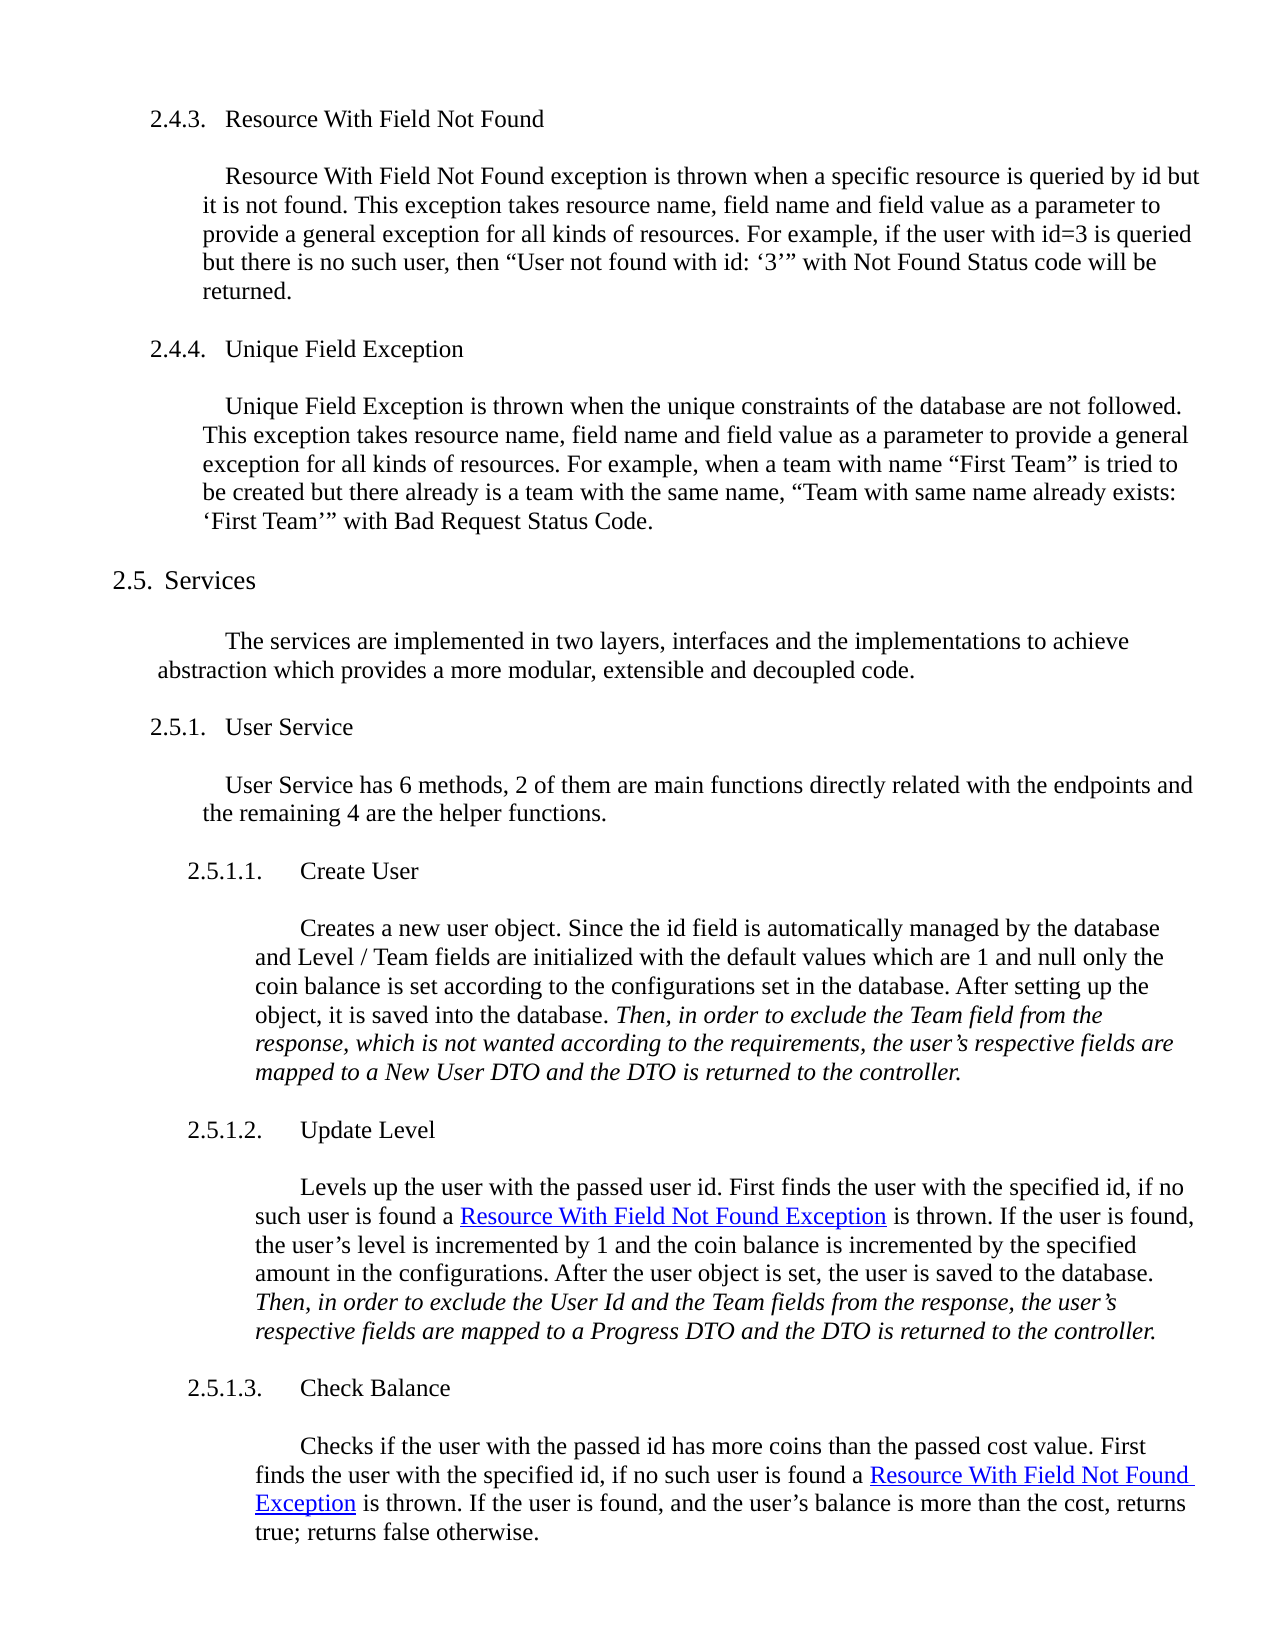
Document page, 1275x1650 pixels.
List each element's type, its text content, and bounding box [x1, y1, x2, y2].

list User Service [150, 712, 1200, 741]
list Services [112, 564, 1200, 595]
list User Service has 6 methods, 2 of them are main functions directly related with the endpoints and the remaining 4 are the helper functions. [202, 770, 1200, 827]
list Creates a new user object. Since the id field is automatically managed by the database and Level / Team fields are initialized with the default values which are 1 and null only the coin balance is set according to the configurations set in the database. After setting up the object, it is saved into the database. Then, in order to exclude the Team field from the response, which is not wanted according to the requirements, the user’s respective fields are mapped to a New User DTO and the DTO is returned to the controller. [255, 913, 1200, 1086]
list Check Balance [187, 1373, 1200, 1402]
list Resource With Field Not Found exception is thrown when a specific resource is queried by id but it is not found. This exception takes resource name, field name and field value as a parameter to provide a general exception for all kinds of resources. For example, if the user with id=3 is queried but there is no such user, then “User not found with id: ‘3’” with Not Found Status code will be returned. [202, 161, 1200, 305]
list Create User [187, 856, 1200, 885]
list The services are implemented in two layers, interfaces and the implementations to achieve abstraction which provides a more modular, extensible and decoupled code. [157, 626, 1200, 683]
list Unique Field Exception [150, 334, 1200, 362]
list Unique Field Exception is thrown when the unique constraints of the database are not followed. This exception takes resource name, field name and field value as a parameter to provide a general exception for all kinds of resources. For example, when a team with name “First Team” is tried to be created but there already is a team with the same name, “Team with same name already exists: ‘First Team’” with Bad Request Status Code. [202, 391, 1200, 535]
list Resource With Field Not Found [150, 104, 1200, 132]
list Levels up the user with the passed user id. First finds the user with the specified id, if no such user is found a Resource With Field Not Found Exception is thrown. If the user is found, the user’s level is incremented by 1 and the coin balance is incremented by the specified amount in the configurations. After the user object is set, the user is saved to the database. Then, in order to exclude the User Id and the Team fields from the response, the user’s respective fields are mapped to a Progress DTO and the DTO is returned to the controller. [255, 1172, 1200, 1345]
list Checks if the user with the passed id has more coins than the passed cost value. First finds the user with the specified id, if no such user is found a Resource With Field Not Found Exception is thrown. If the user is found, and the user’s balance is more than the cost, returns true; returns false otherwise. [255, 1431, 1200, 1546]
list Update Level [187, 1115, 1200, 1143]
